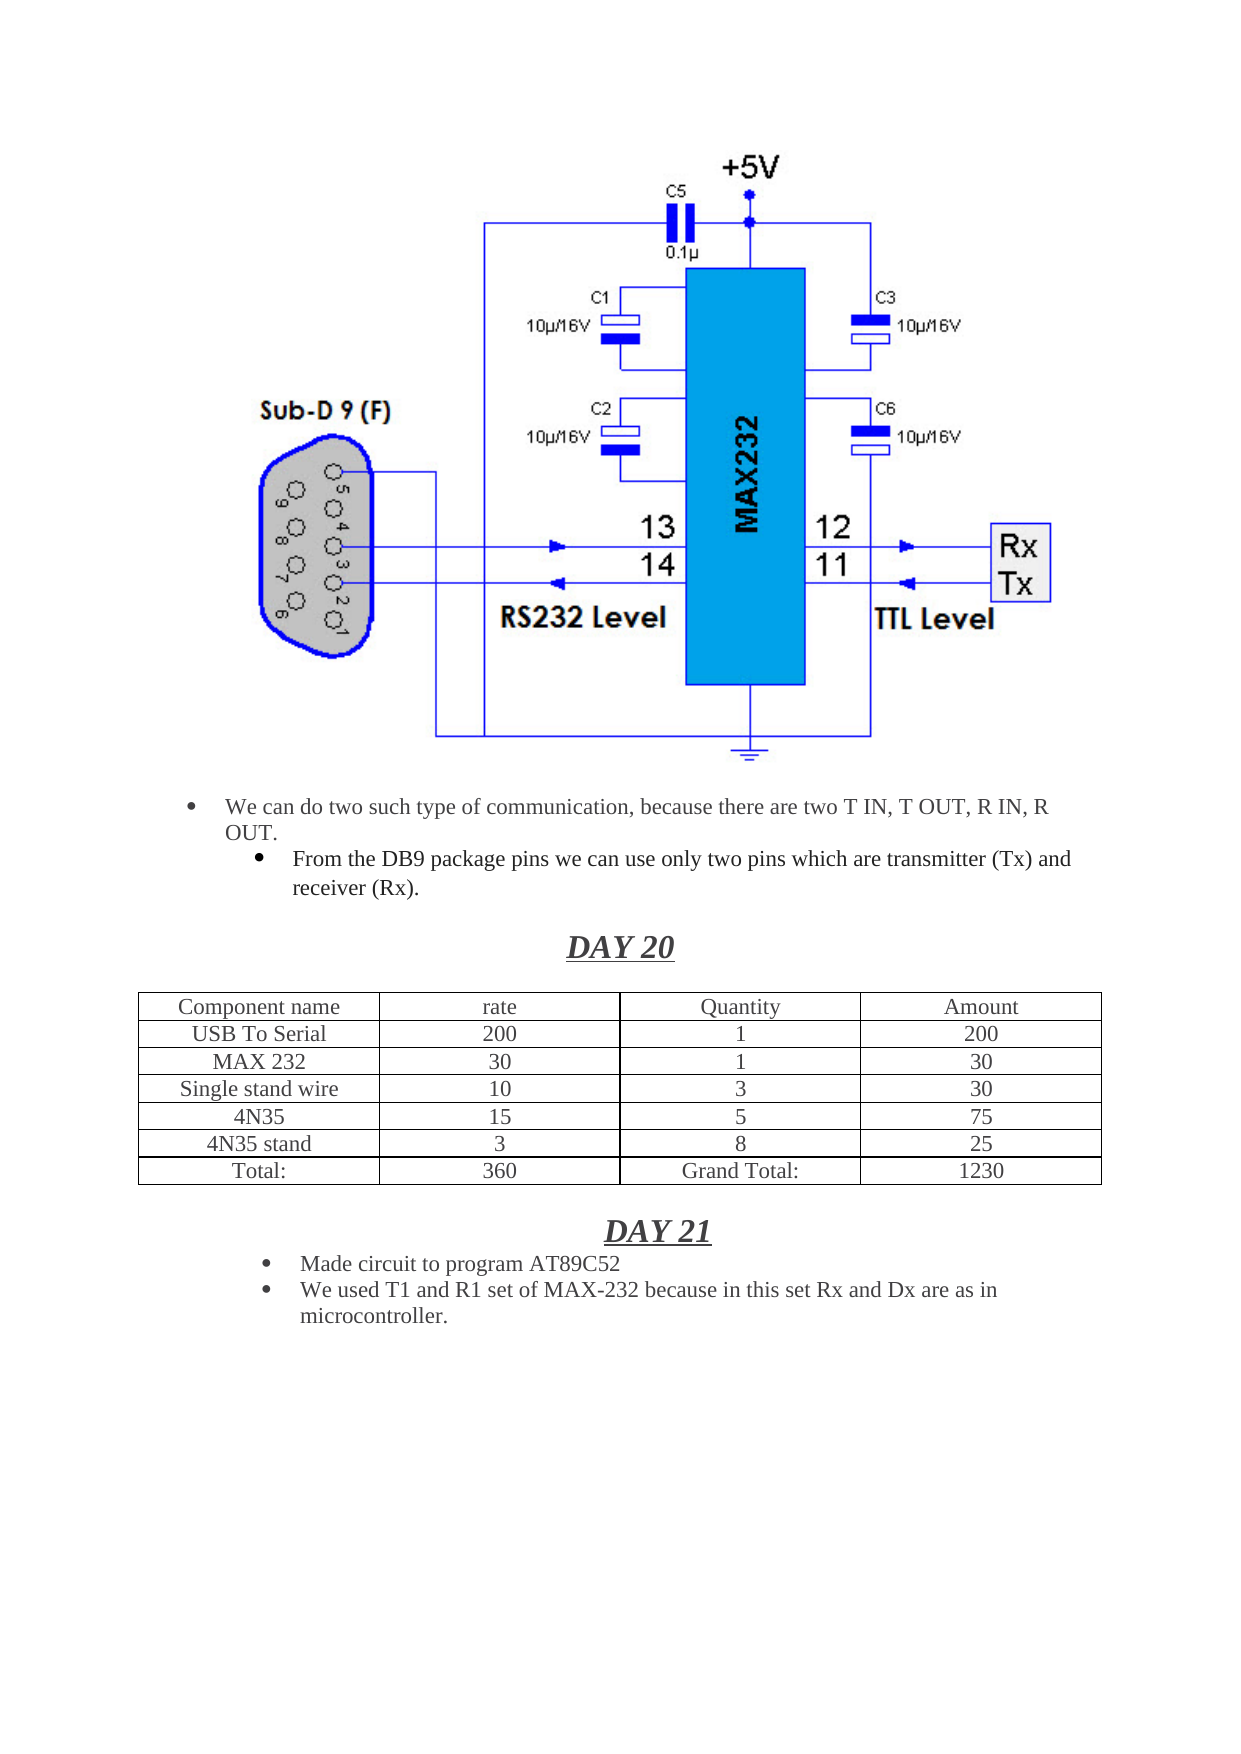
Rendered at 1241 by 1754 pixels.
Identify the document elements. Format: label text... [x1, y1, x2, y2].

table_cell 200 [861, 1021, 1101, 1047]
list We can do two such type of communication, because there are two T IN, T OUT, R IN, R OUT. [187, 793, 1090, 846]
table_cell 15 [380, 1103, 619, 1129]
table_cell 360 [380, 1158, 619, 1184]
list Made circuit to program AT89C52 [262, 1249, 1090, 1276]
table_cell Total: [139, 1158, 379, 1184]
table_header Amount [861, 993, 1101, 1019]
table_cell 1230 [861, 1158, 1101, 1184]
table_cell 4N35 [139, 1103, 379, 1129]
table_cell USB To Serial [139, 1021, 379, 1047]
list From the DB9 package pins we can use only two pins which are transmitter (Tx) and receiver (Rx). [255, 846, 1090, 901]
table_cell 1 [621, 1048, 860, 1074]
table_header Component name [139, 993, 379, 1019]
picture [251, 150, 1064, 764]
list We used T1 and R1 set of MAX-232 because in this set Rx and Dx are as in microcontroller. [262, 1276, 1090, 1329]
table_header rate [380, 993, 619, 1019]
text DAY 20 [150, 927, 1090, 966]
table_cell 3 [621, 1075, 860, 1102]
table_cell 30 [380, 1048, 619, 1074]
table_cell 4N35 stand [139, 1130, 379, 1156]
table_cell 200 [380, 1021, 619, 1047]
table_cell Grand Total: [621, 1158, 860, 1184]
table_cell 75 [861, 1103, 1101, 1129]
table_cell 30 [861, 1048, 1101, 1074]
table_cell 8 [621, 1130, 860, 1156]
table_cell 5 [621, 1103, 860, 1129]
table_cell MAX 232 [139, 1048, 379, 1074]
text DAY 21 [225, 1211, 1090, 1249]
table_cell 30 [861, 1075, 1101, 1102]
table_cell 10 [380, 1075, 619, 1102]
table_cell 3 [380, 1130, 619, 1156]
table_cell Single stand wire [139, 1075, 379, 1102]
table_header Quantity [621, 993, 860, 1019]
table_cell 1 [621, 1021, 860, 1047]
table_cell 25 [861, 1130, 1101, 1156]
